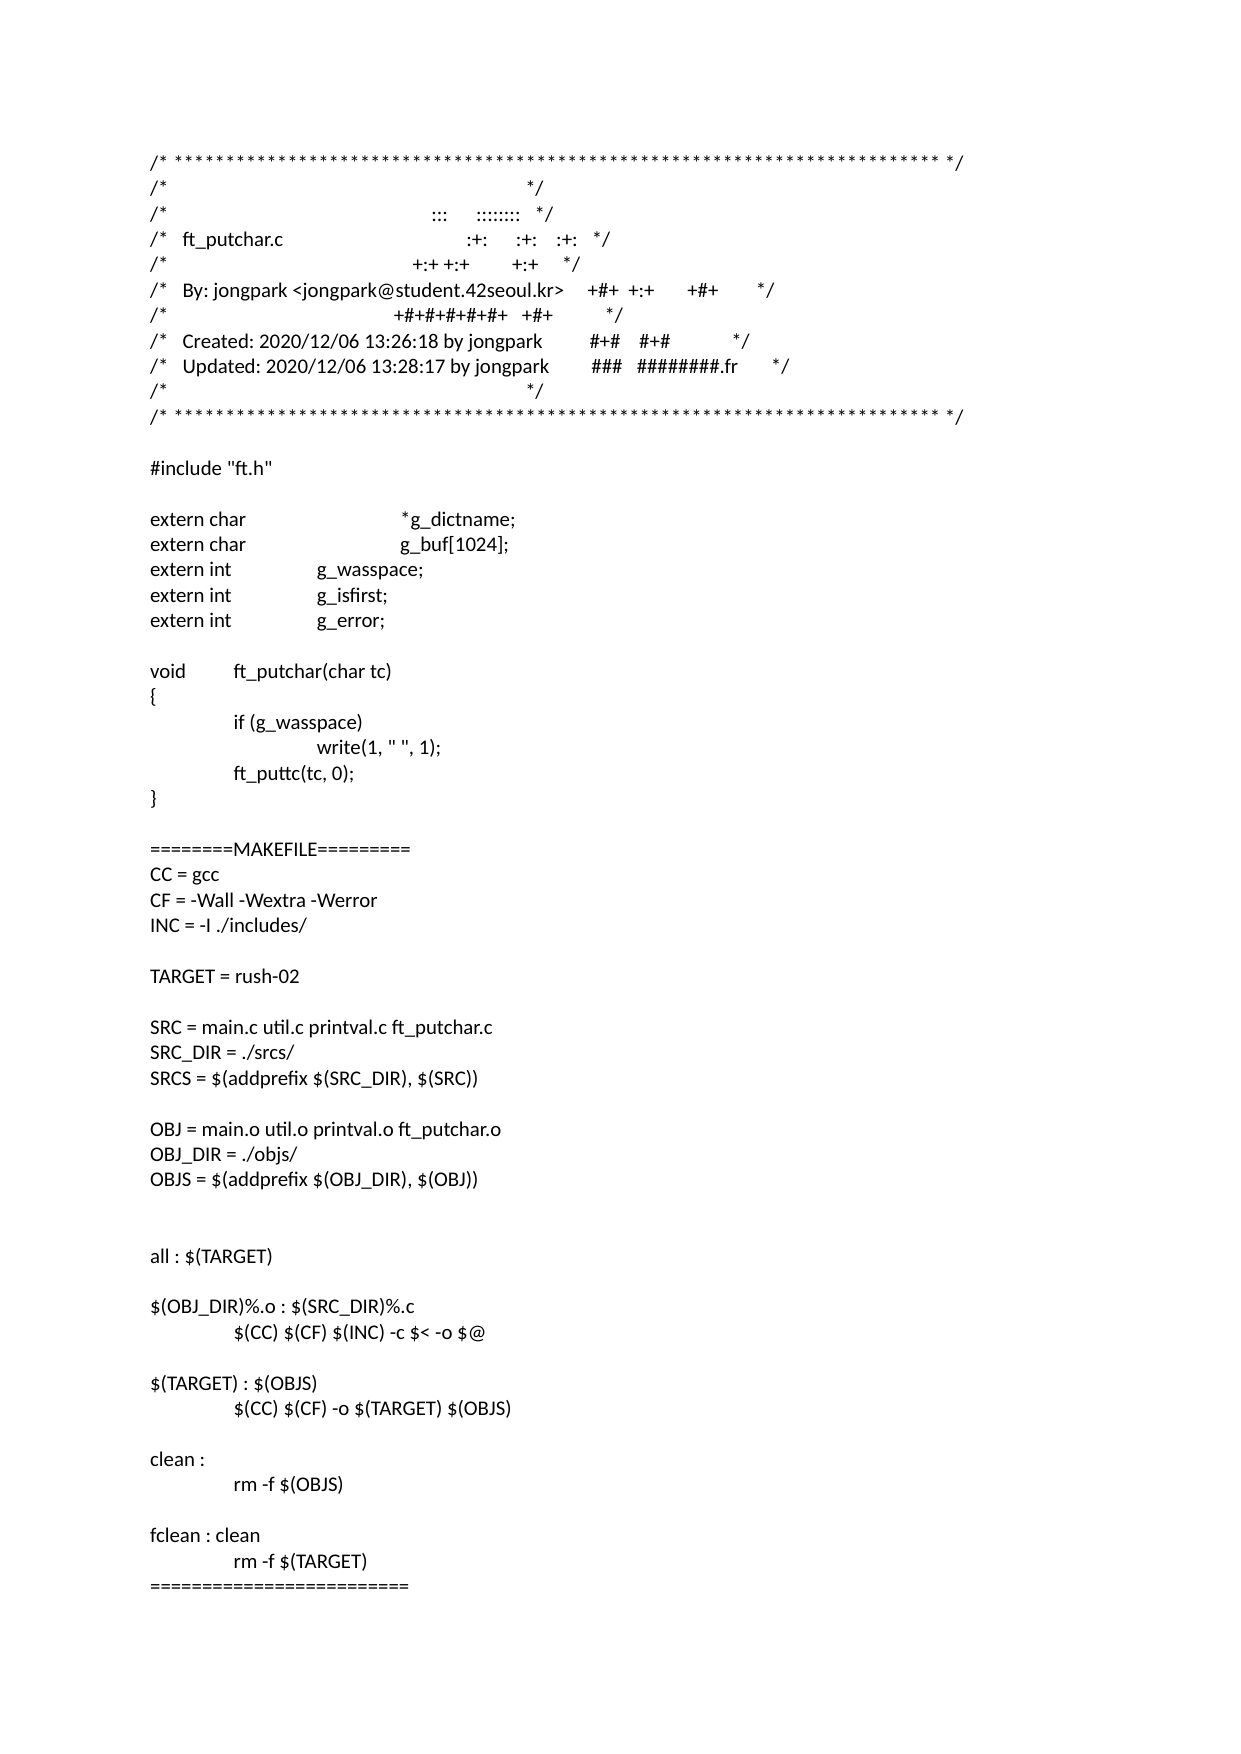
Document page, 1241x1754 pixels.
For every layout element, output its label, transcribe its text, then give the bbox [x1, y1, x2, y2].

text INC = -I ./includes/ [150, 912, 1090, 938]
text rm -f $(TARGET) [150, 1548, 1090, 1573]
text OBJ = main.o util.o printval.o ft_putchar.o [150, 1116, 1090, 1141]
text OBJS = $(addprefix $(OBJ_DIR), $(OBJ)) [150, 1167, 1090, 1192]
text CF = -Wall -Wextra -Werror [150, 887, 1090, 912]
text #include "ft.h" [150, 455, 1090, 480]
text ft_puttc(tc, 0); [150, 760, 1090, 785]
text /* +:+ +:+ +:+ */ [150, 252, 1090, 277]
text rm -f $(OBJS) [150, 1472, 1090, 1497]
text /* ************************************************************************** */ [150, 150, 1090, 175]
text void ft_putchar(char tc) [150, 658, 1090, 684]
text extern int g_error; [150, 607, 1090, 633]
text } [150, 785, 1090, 811]
text if (g_wasspace) [150, 709, 1090, 734]
text SRCS = $(addprefix $(SRC_DIR), $(SRC)) [150, 1065, 1090, 1090]
text $(TARGET) : $(OBJS) [150, 1370, 1090, 1395]
text extern int g_wasspace; [150, 557, 1090, 582]
text ========MAKEFILE========= [150, 836, 1090, 862]
text $(OBJ_DIR)%.o : $(SRC_DIR)%.c [150, 1294, 1090, 1319]
text all : $(TARGET) [150, 1243, 1090, 1268]
text SRC = main.c util.c printval.c ft_putchar.c [150, 1014, 1090, 1039]
text SRC_DIR = ./srcs/ [150, 1039, 1090, 1065]
text /* ************************************************************************** */ [150, 404, 1090, 429]
text /* ft_putchar.c :+: :+: :+: */ [150, 226, 1090, 252]
text extern char g_buf[1024]; [150, 531, 1090, 557]
text CC = gcc [150, 862, 1090, 887]
text /* By: jongpark <jongpark@student.42seoul.kr> +#+ +:+ +#+ */ [150, 277, 1090, 302]
text /* */ [150, 175, 1090, 201]
text $(CC) $(CF) $(INC) -c $< -o $@ [150, 1319, 1090, 1344]
text { [150, 684, 1090, 709]
text /* ::: :::::::: */ [150, 201, 1090, 226]
text extern char *g_dictname; [150, 506, 1090, 531]
text /* +#+#+#+#+#+ +#+ */ [150, 302, 1090, 328]
text OBJ_DIR = ./objs/ [150, 1141, 1090, 1167]
text fclean : clean [150, 1522, 1090, 1548]
text /* Created: 2020/12/06 13:26:18 by jongpark #+# #+# */ [150, 328, 1090, 353]
text /* Updated: 2020/12/06 13:28:17 by jongpark ### ########.fr */ [150, 353, 1090, 379]
text write(1, " ", 1); [150, 734, 1090, 760]
text clean : [150, 1446, 1090, 1472]
text extern int g_isfirst; [150, 582, 1090, 607]
text ========================= [150, 1573, 1090, 1599]
text $(CC) $(CF) -o $(TARGET) $(OBJS) [150, 1395, 1090, 1421]
text /* */ [150, 379, 1090, 404]
text TARGET = rush-02 [150, 963, 1090, 989]
